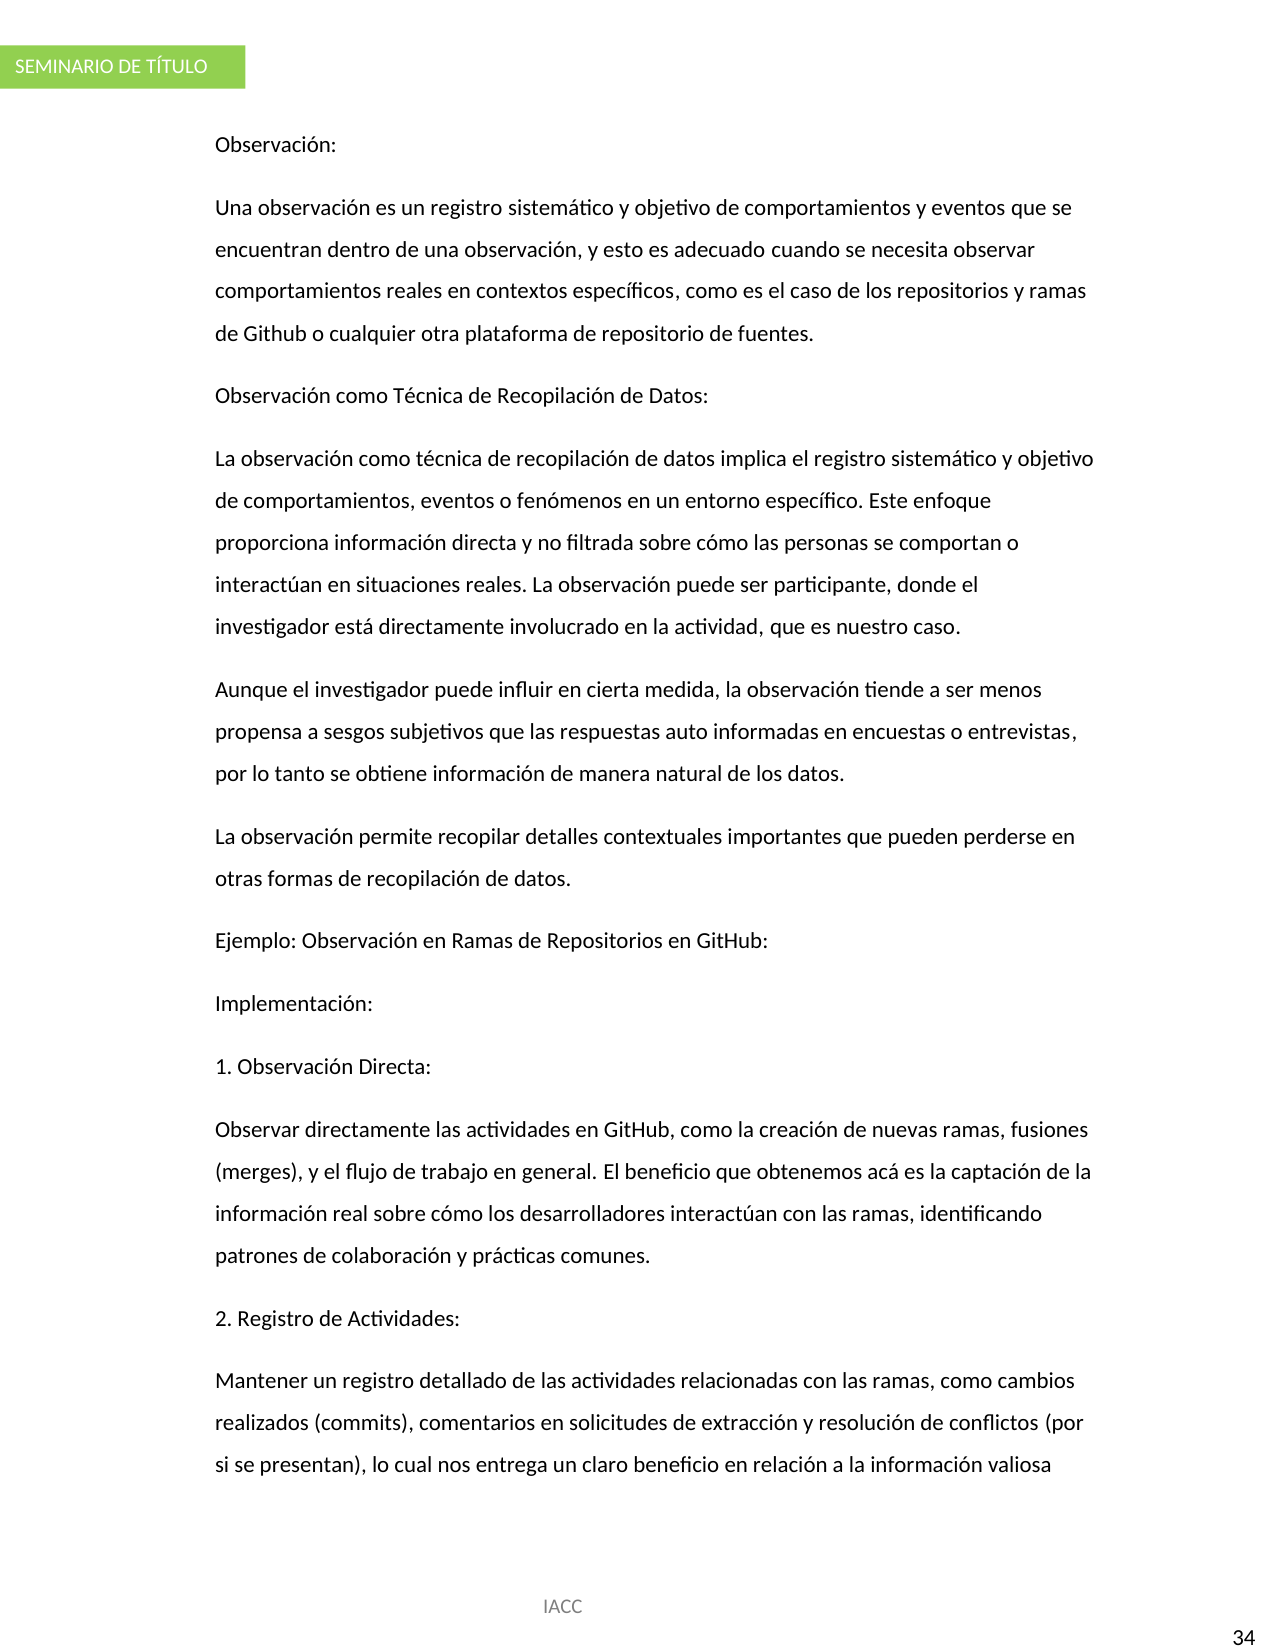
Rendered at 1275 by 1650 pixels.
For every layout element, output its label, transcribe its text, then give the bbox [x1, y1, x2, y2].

text 2. Registro de Actividades: [215, 1304, 1098, 1332]
text Implementación: [215, 989, 1098, 1017]
text 1. Observación Directa: [215, 1052, 1098, 1080]
text Una observación es un registro sistemático y objetivo de comportamientos y eventos que se encuentran dentro de una observación, y esto es adecuado cuando se necesita observar comportamientos reales en contextos específicos, como es el caso de los repositorios y ramas de Github o cualquier otra plataforma de repositorio de fuentes. [215, 193, 1098, 347]
text La observación como técnica de recopilación de datos implica el registro sistemático y objetivo de comportamientos, eventos o fenómenos en un entorno específico. Este enfoque proporciona información directa y no filtrada sobre cómo las personas se comportan o interactúan en situaciones reales. La observación puede ser participante, donde el investigador está directamente involucrado en la actividad, que es nuestro caso. [215, 444, 1098, 640]
text Ejemplo: Observación en Ramas de Repositorios en GitHub: [215, 927, 1098, 954]
text La observación permite recopilar detalles contextuales importantes que pueden perderse en otras formas de recopilación de datos. [215, 822, 1098, 892]
text Observar directamente las actividades en GitHub, como la creación de nuevas ramas, fusiones (merges), y el flujo de trabajo en general. El beneficio que obtenemos acá es la captación de la información real sobre cómo los desarrolladores interactúan con las ramas, identificando patrones de colaboración y prácticas comunes. [215, 1115, 1098, 1269]
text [215, 1367, 1098, 1478]
text Observación como Técnica de Recopilación de Datos: [215, 381, 1098, 409]
text Observación: [215, 130, 1098, 158]
text Aunque el investigador puede influir en cierta medida, la observación tiende a ser menos propensa a sesgos subjetivos que las respuestas auto informadas en encuestas o entrevistas, por lo tanto se obtiene información de manera natural de los datos. [215, 675, 1098, 787]
